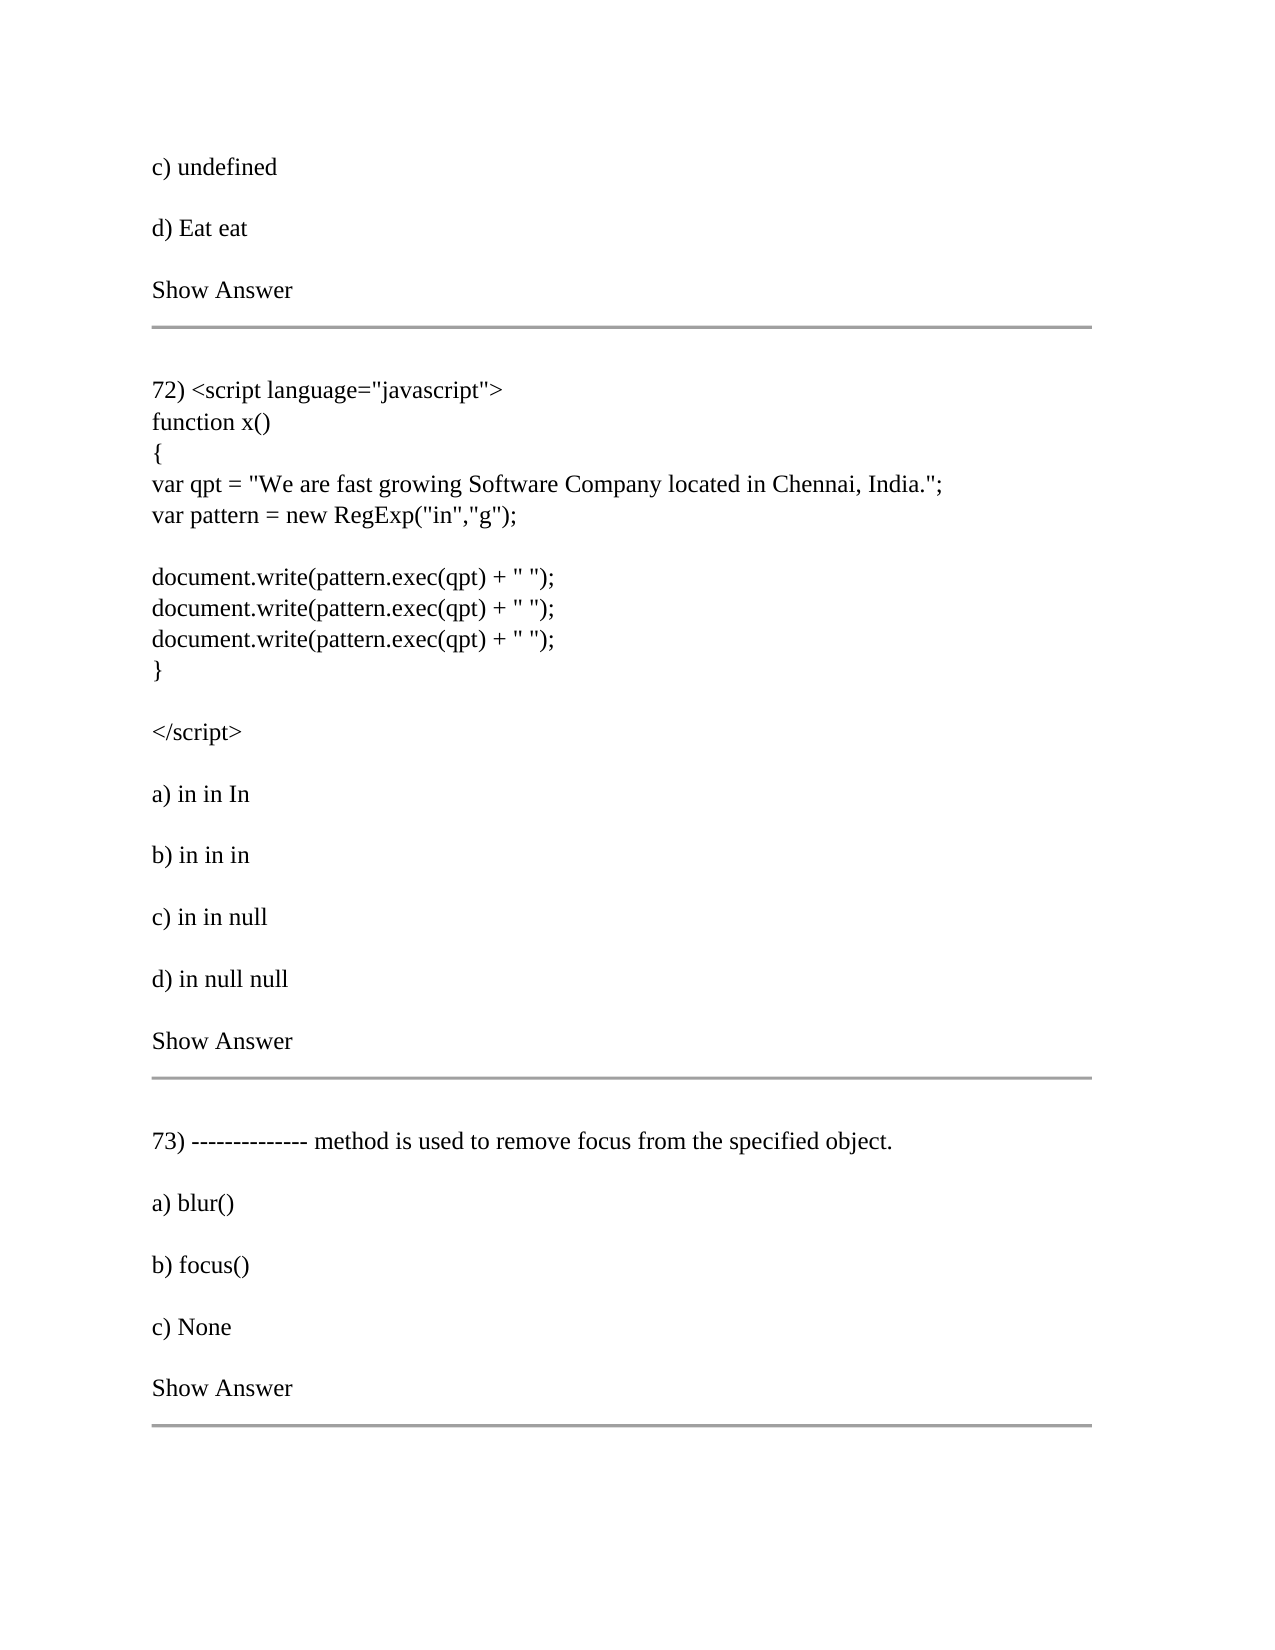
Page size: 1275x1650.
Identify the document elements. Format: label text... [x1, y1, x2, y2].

table_cell b) in in in [150, 839, 1125, 901]
table_cell c) undefined [150, 150, 1125, 212]
table_cell a) in in In [150, 777, 1125, 839]
table_cell [150, 1423, 1125, 1472]
table_cell Show Answer [150, 1372, 1125, 1423]
table_cell c) None [150, 1310, 1125, 1372]
table_cell b) focus() [150, 1249, 1125, 1310]
table_cell 72) <script language="javascript"> function x() { var qpt = "We are fast growing Software Company located in Chennai, India."; var pattern = new RegExp("in","g"); document.write(pattern.exec(qpt) + " "); document.write(pattern.exec(qpt) + " "); document.write(pattern.exec(qpt) + " "); } </script> [150, 374, 1125, 777]
table_cell d) in null null [150, 963, 1125, 1024]
table_cell d) Eat eat [150, 212, 1125, 273]
table_cell c) in in null [150, 901, 1125, 963]
table_cell Show Answer [150, 274, 1125, 324]
table_cell Show Answer [150, 1024, 1125, 1075]
table_cell 73) -------------- method is used to remove focus from the specified object. [150, 1125, 1125, 1187]
table_cell [150, 1075, 1125, 1125]
table_cell a) blur() [150, 1187, 1125, 1248]
table_cell [150, 324, 1125, 374]
